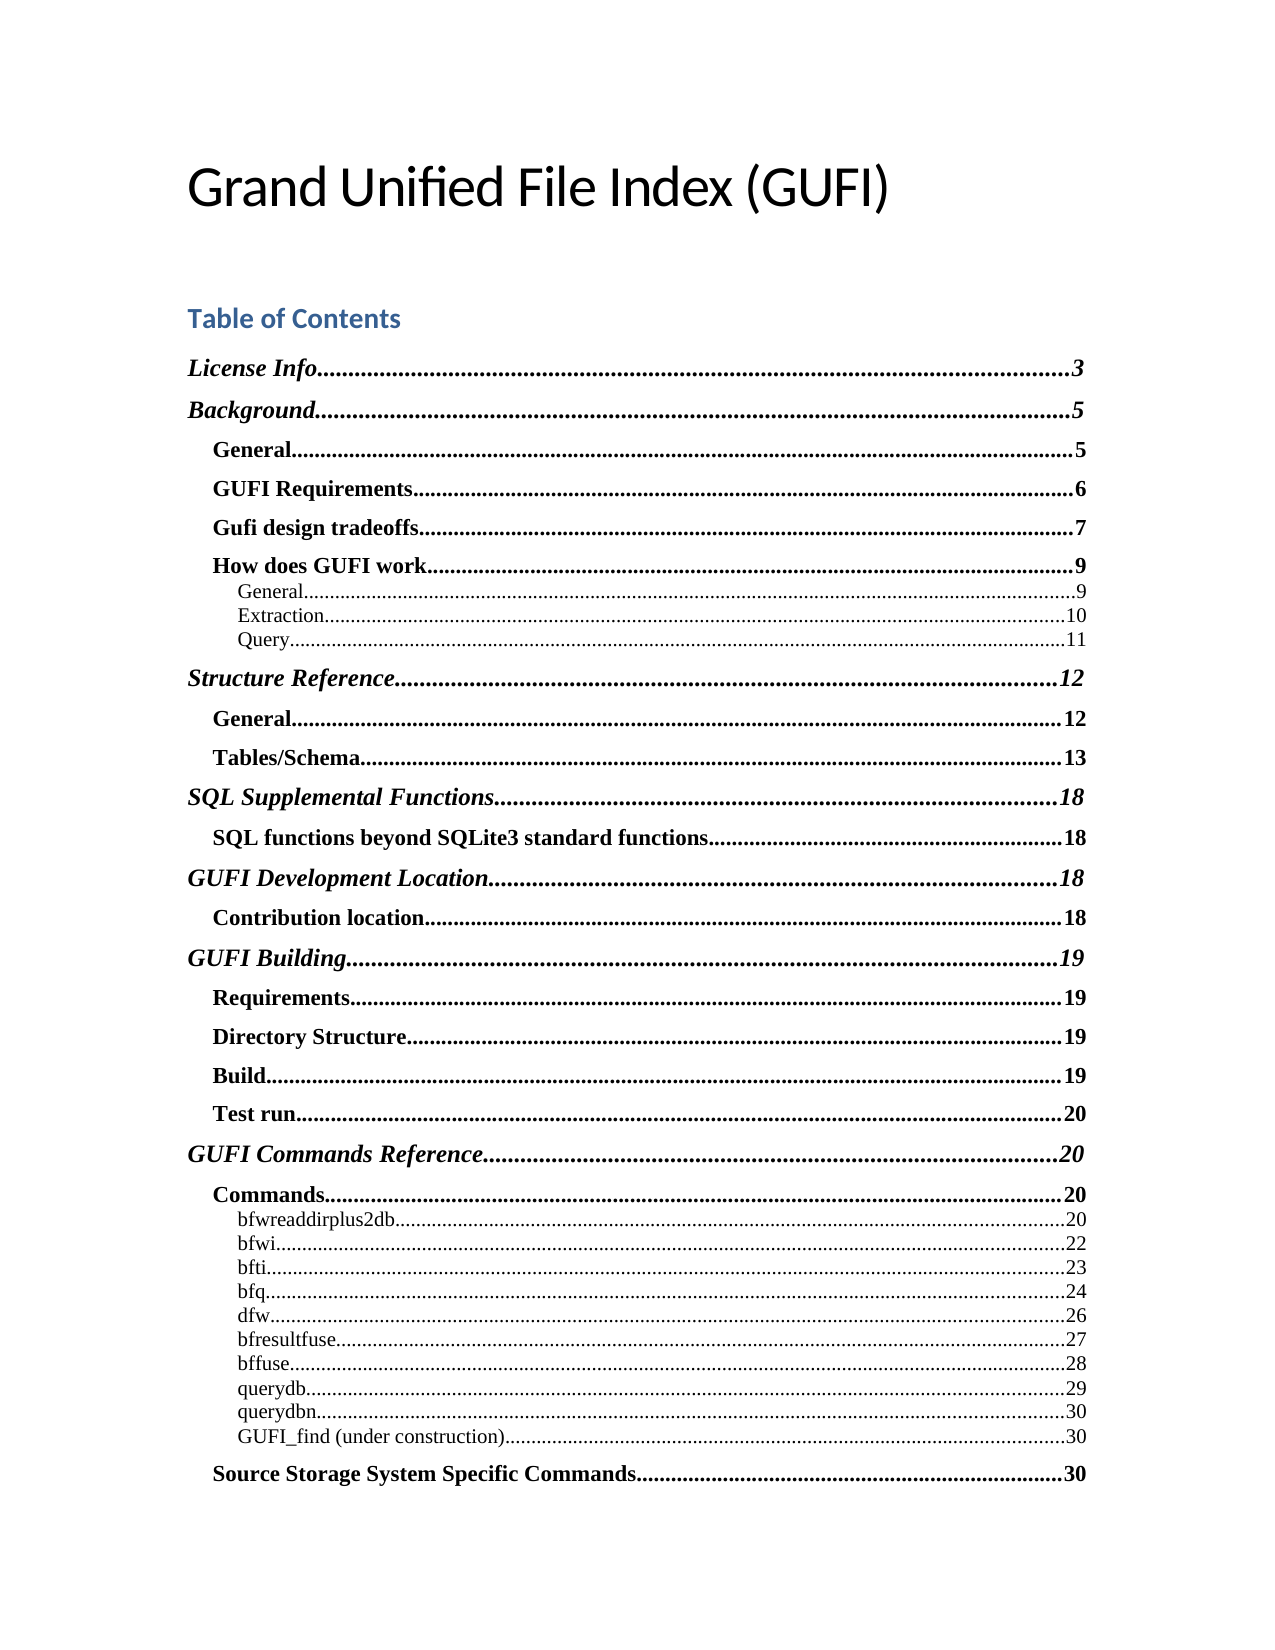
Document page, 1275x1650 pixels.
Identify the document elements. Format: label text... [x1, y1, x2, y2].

title Grand Unified File Index (GUFI) [187, 150, 1087, 221]
